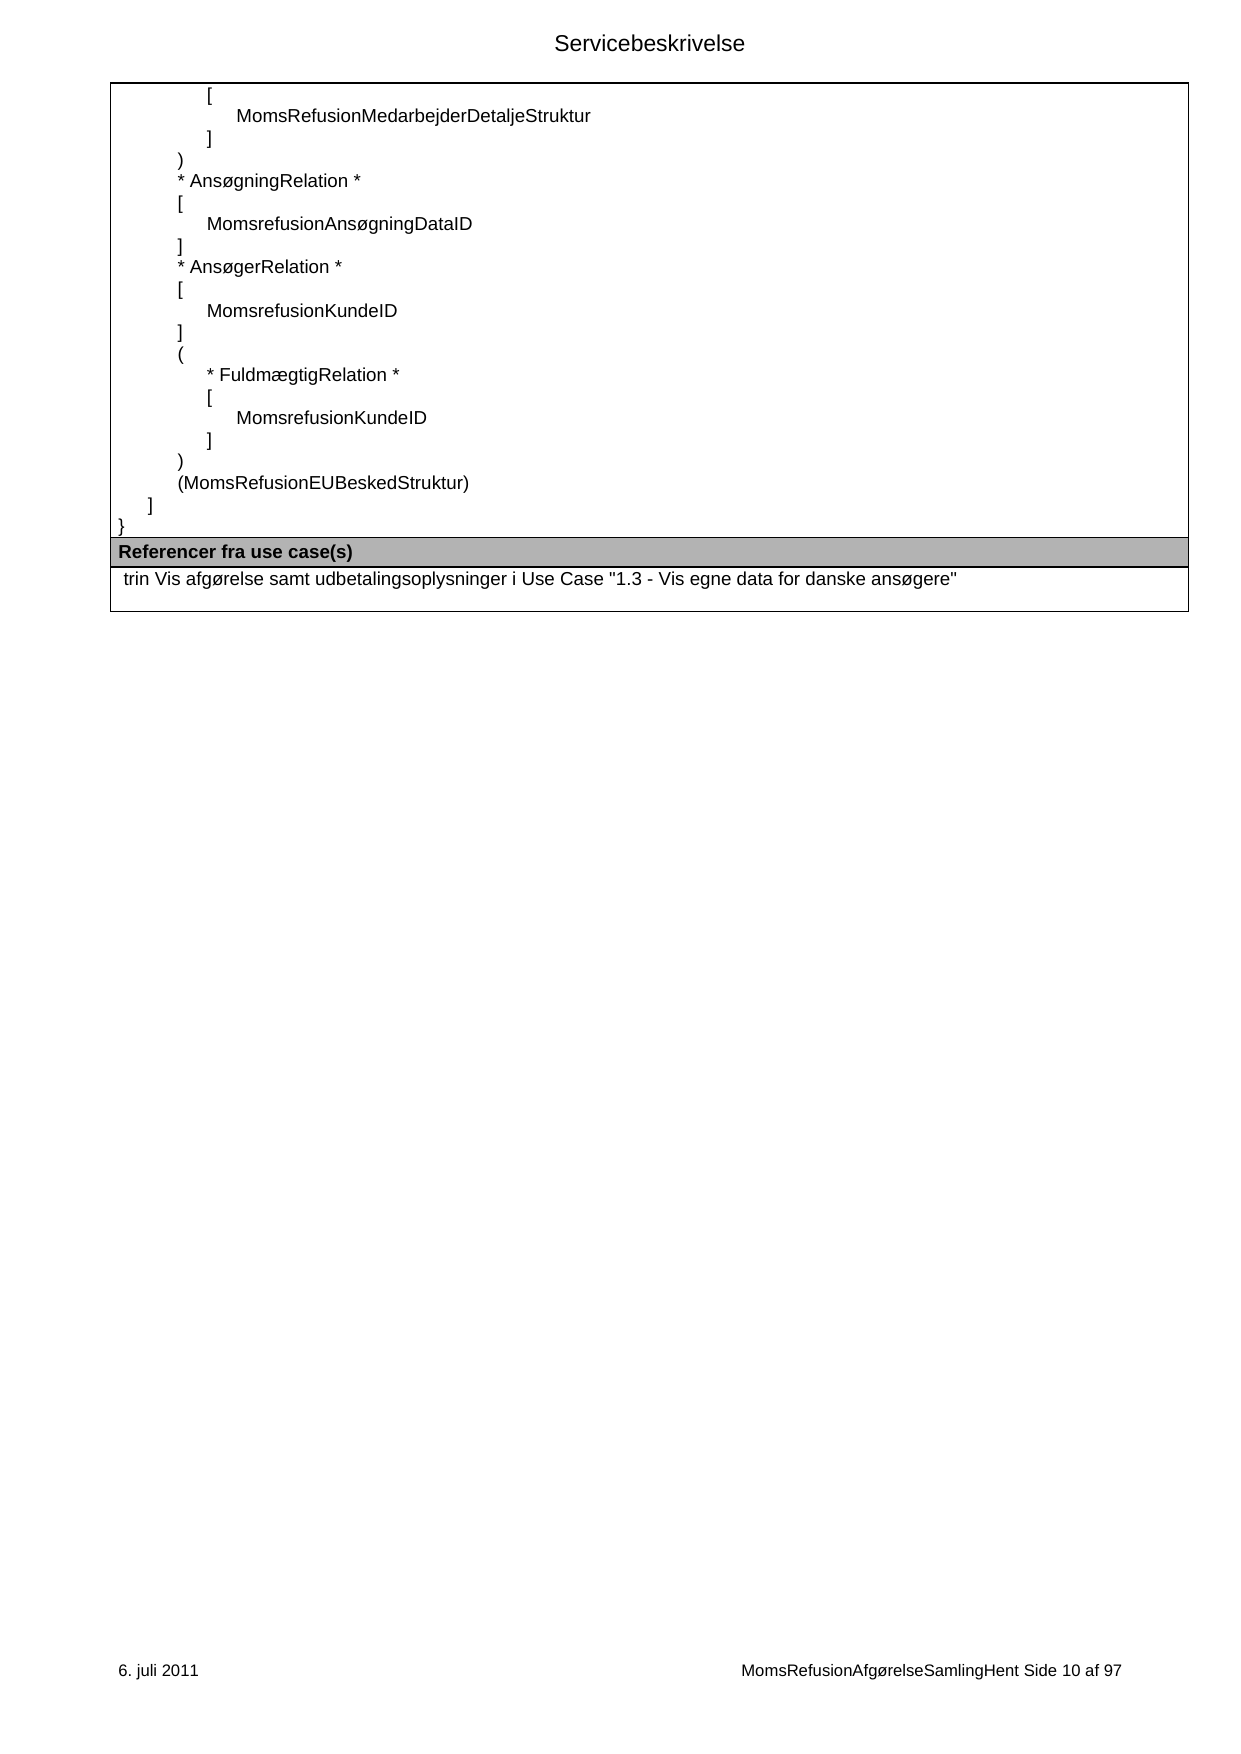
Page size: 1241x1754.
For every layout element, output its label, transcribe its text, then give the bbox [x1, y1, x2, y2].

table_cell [111, 84, 1188, 537]
table_cell Referencer fra use case(s) [111, 538, 1188, 566]
table_cell trin Vis afgørelse samt udbetalingsoplysninger i Use Case "1.3 - Vis egne data for danske ansøgere" [111, 568, 1188, 611]
